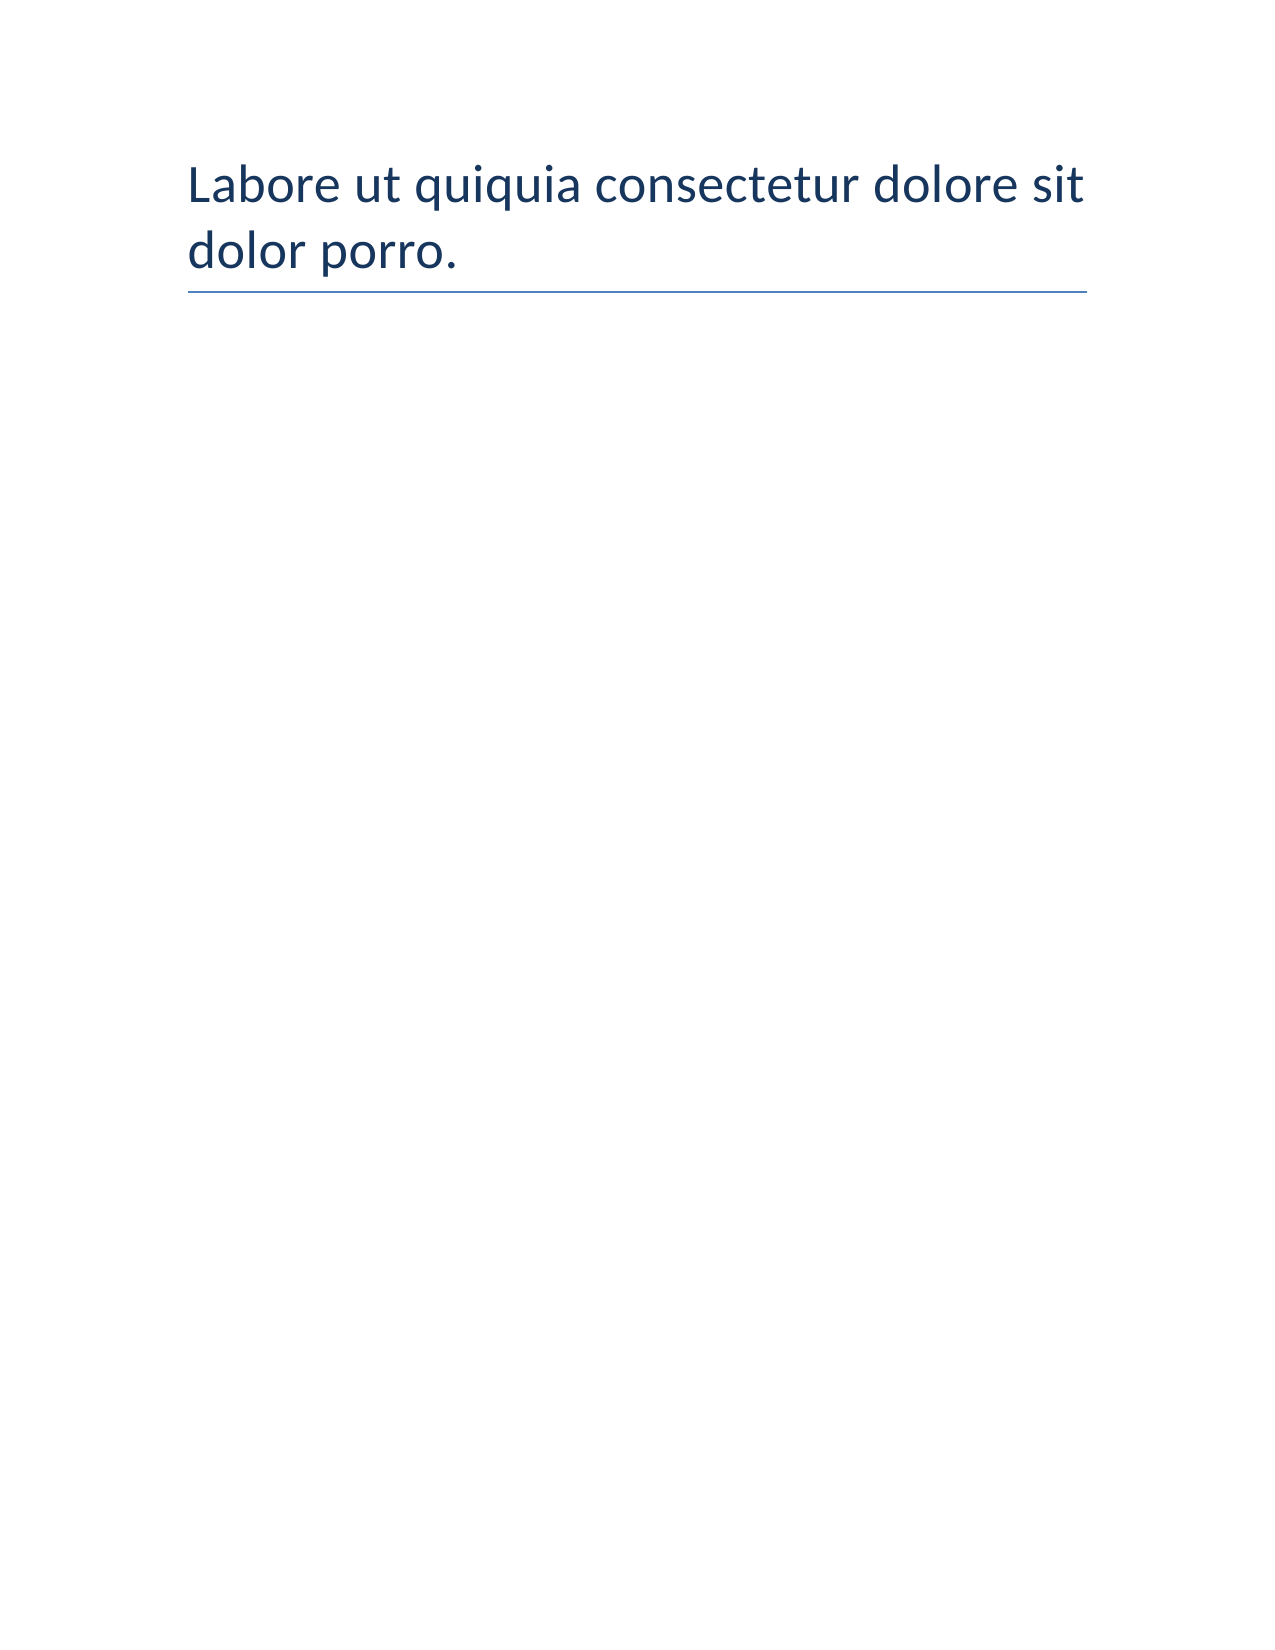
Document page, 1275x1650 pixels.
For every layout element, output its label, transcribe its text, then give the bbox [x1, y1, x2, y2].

title Labore ut quiquia consectetur dolore sit dolor porro. [187, 150, 1087, 293]
